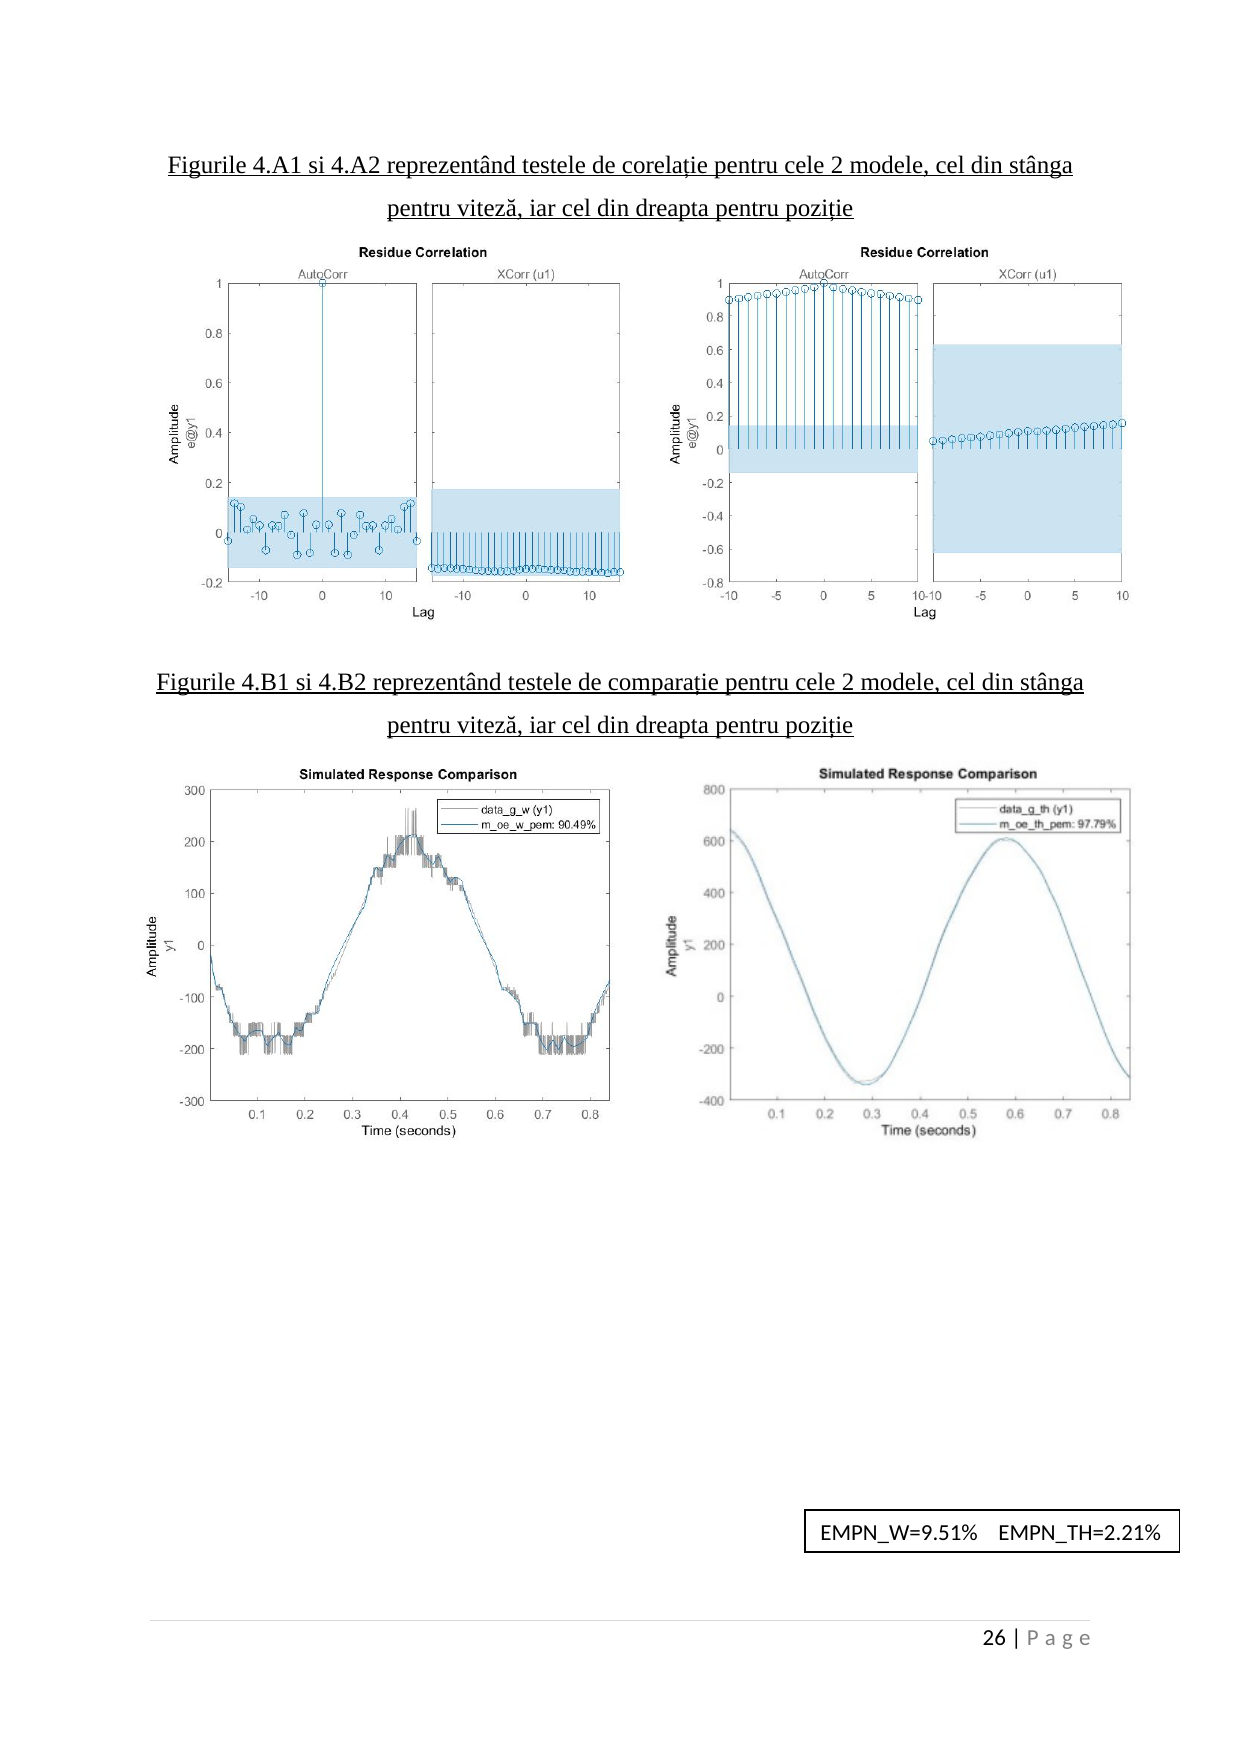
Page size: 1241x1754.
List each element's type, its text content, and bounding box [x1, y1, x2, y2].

text Figurile 4.A1 si 4.A2 reprezentând testele de corelație pentru cele 2 modele, cel din stânga pentru viteză, iar cel din dreapta pentru poziție [150, 150, 1090, 222]
text Figurile 4.B1 si 4.B2 reprezentând testele de comparație pentru cele 2 modele, cel din stânga pentru viteză, iar cel din dreapta pentru poziție [150, 667, 1090, 739]
picture [135, 750, 1180, 1144]
picture [150, 235, 1170, 625]
